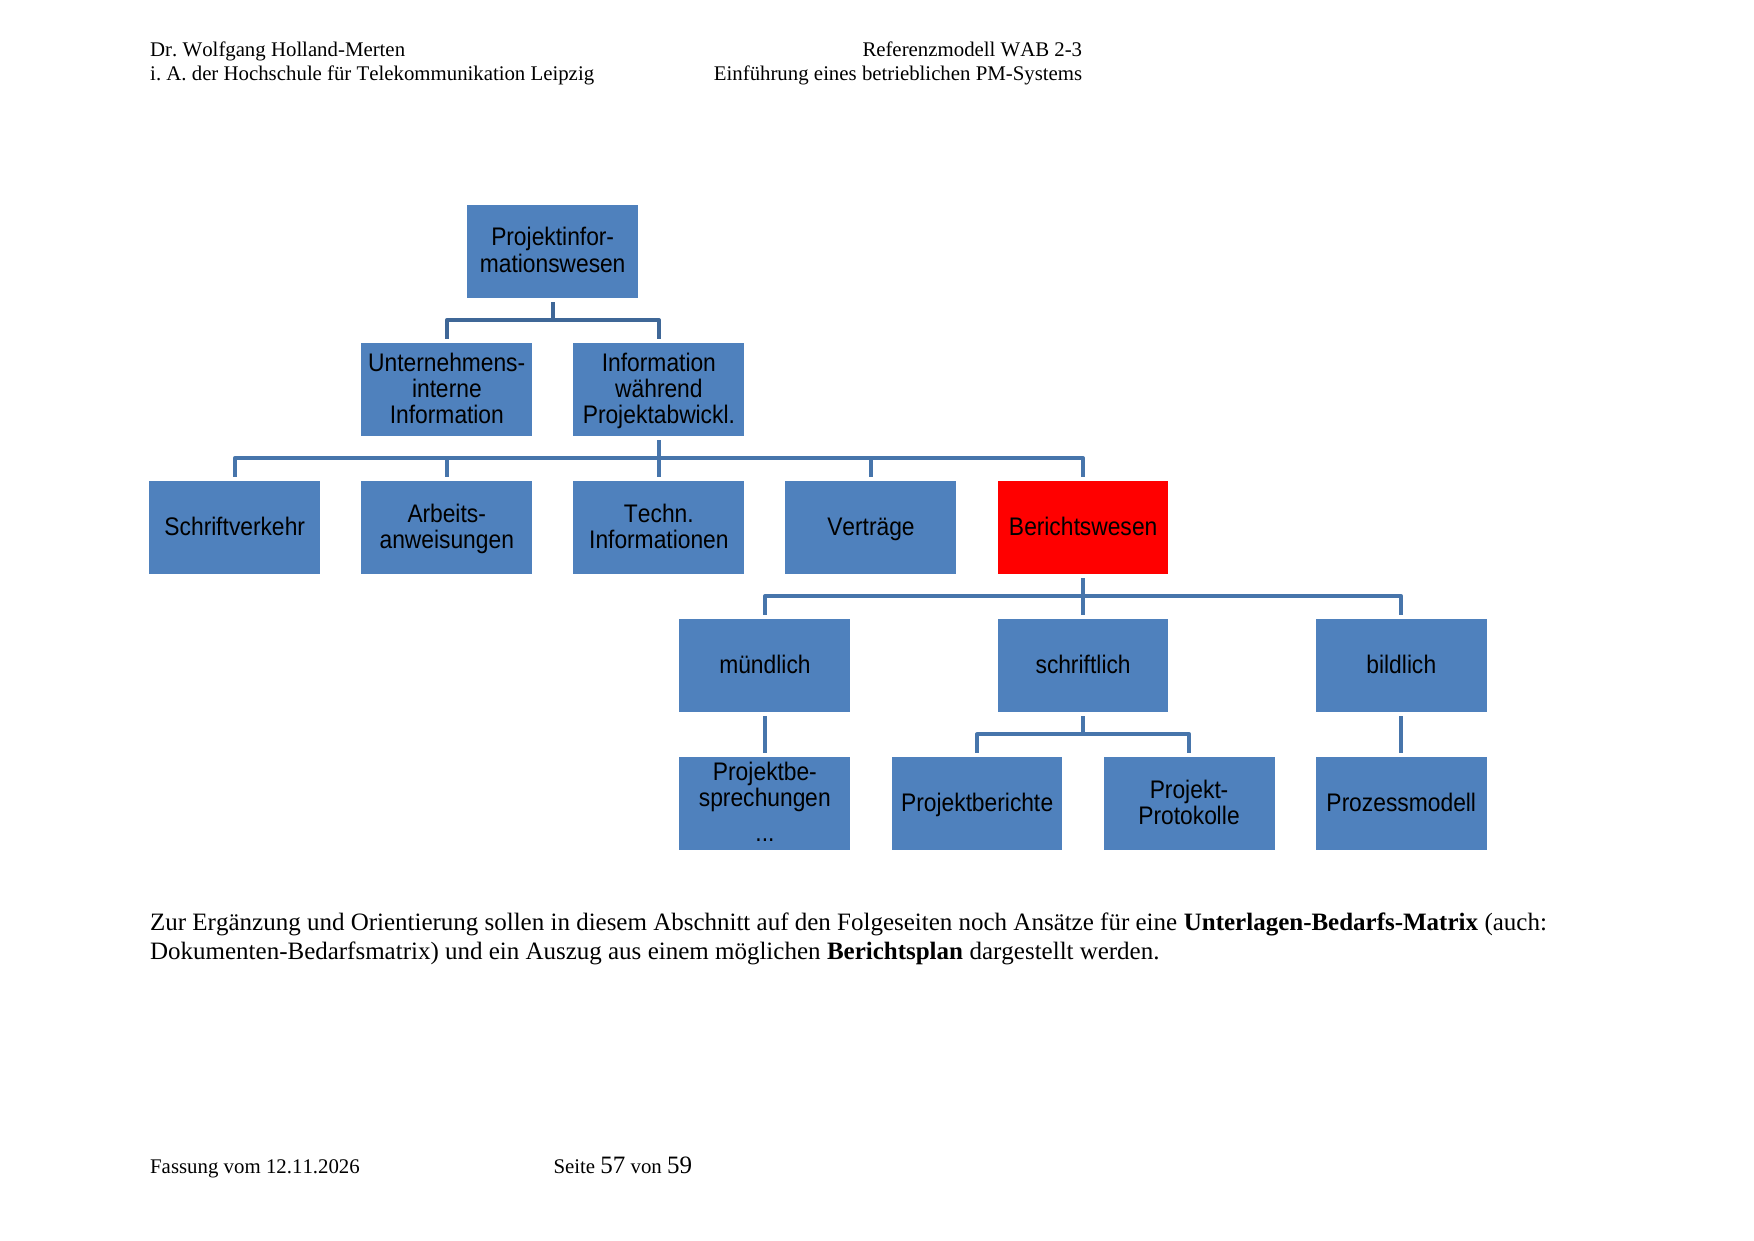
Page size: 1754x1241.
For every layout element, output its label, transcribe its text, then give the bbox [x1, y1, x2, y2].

text Zur Ergänzung und Orientierung sollen in diesem Abschnitt auf den Folgeseiten noch Ansätze für eine Unterlagen-Bedarfs-Matrix (auch: Dokumenten-Bedarfsmatrix) und ein Auszug aus einem möglichen Berichtsplan dargestellt werden. [150, 907, 1604, 965]
